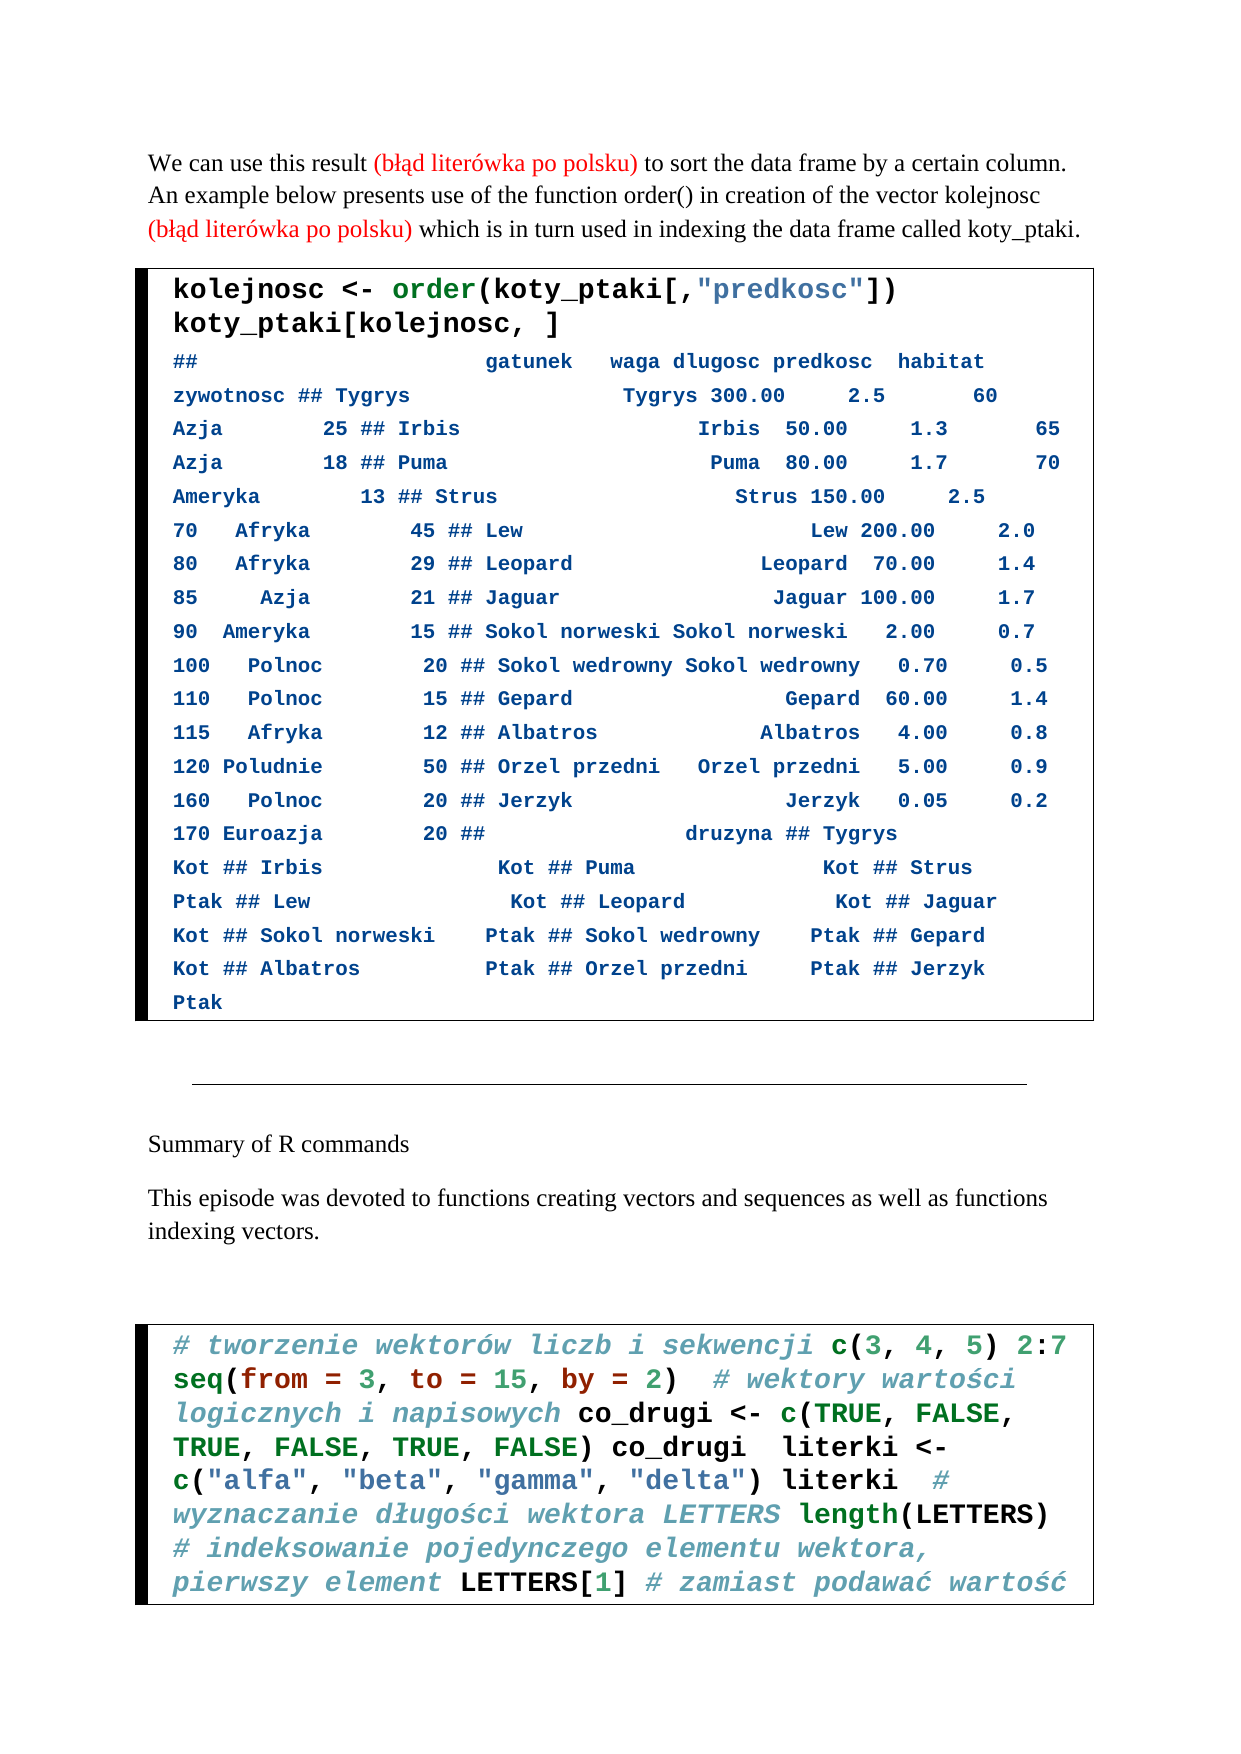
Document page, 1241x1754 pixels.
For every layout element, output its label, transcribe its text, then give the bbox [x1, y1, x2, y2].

text We can use this result (błąd literówka po polsku) to sort the data frame by a certain column. An example below presents use of the function order() in creation of the vector kolejnosc (błąd literówka po polsku) which is in turn used in indexing the data frame called koty_ptaki. [148, 148, 1093, 242]
text ## gatunek waga dlugosc predkosc habitat zywotnosc ## Tygrys Tygrys 300.00 2.5 60 Azja 25 ## Irbis Irbis 50.00 1.3 65 Azja 18 ## Puma Puma 80.00 1.7 70 Ameryka 13 ## Strus Strus 150.00 2.5 70 Afryka 45 ## Lew Lew 200.00 2.0 80 Afryka 29 ## Leopard Leopard 70.00 1.4 85 Azja 21 ## Jaguar Jaguar 100.00 1.7 90 Ameryka 15 ## Sokol norweski Sokol norweski 2.00 0.7 100 Polnoc 20 ## Sokol wedrowny Sokol wedrowny 0.70 0.5 110 Polnoc 15 ## Gepard Gepard 60.00 1.4 115 Afryka 12 ## Albatros Albatros 4.00 0.8 120 Poludnie 50 ## Orzel przedni Orzel przedni 5.00 0.9 160 Polnoc 20 ## Jerzyk Jerzyk 0.05 0.2 170 Euroazja 20 ## druzyna ## Tygrys Kot ## Irbis Kot ## Puma Kot ## Strus Ptak ## Lew Kot ## Leopard Kot ## Jaguar Kot ## Sokol norweski Ptak ## Sokol wedrowny Ptak ## Gepard Kot ## Albatros Ptak ## Orzel przedni Ptak ## Jerzyk Ptak [148, 335, 1093, 1020]
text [148, 1325, 1093, 1604]
text kolejnosc <- order(koty_ptaki[,"predkosc"]) koty_ptaki[kolejnosc, ] [148, 269, 1093, 335]
text Summary of R commands [148, 1129, 1093, 1158]
text This episode was devoted to functions creating vectors and sequences as well as functions indexing vectors. [148, 1183, 1093, 1245]
